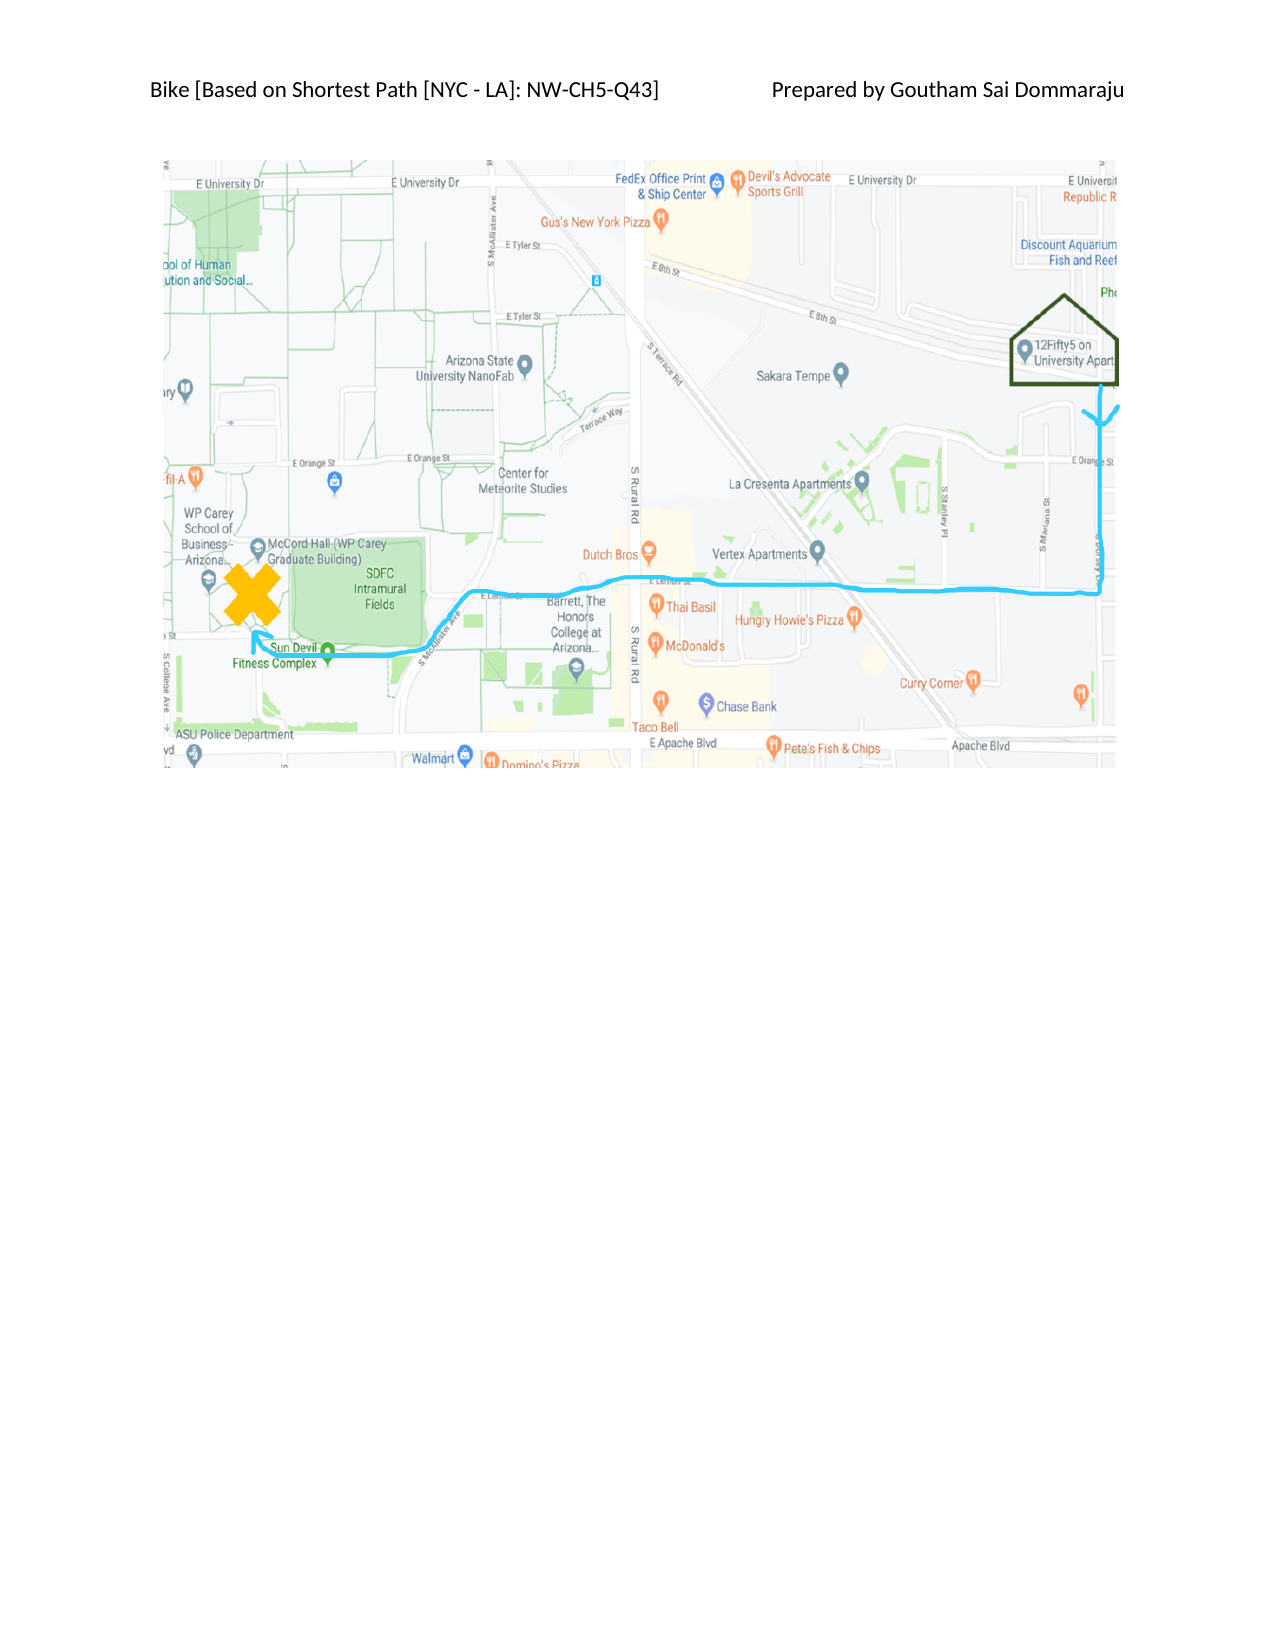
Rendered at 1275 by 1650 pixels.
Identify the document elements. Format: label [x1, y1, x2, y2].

picture [150, 150, 1125, 784]
